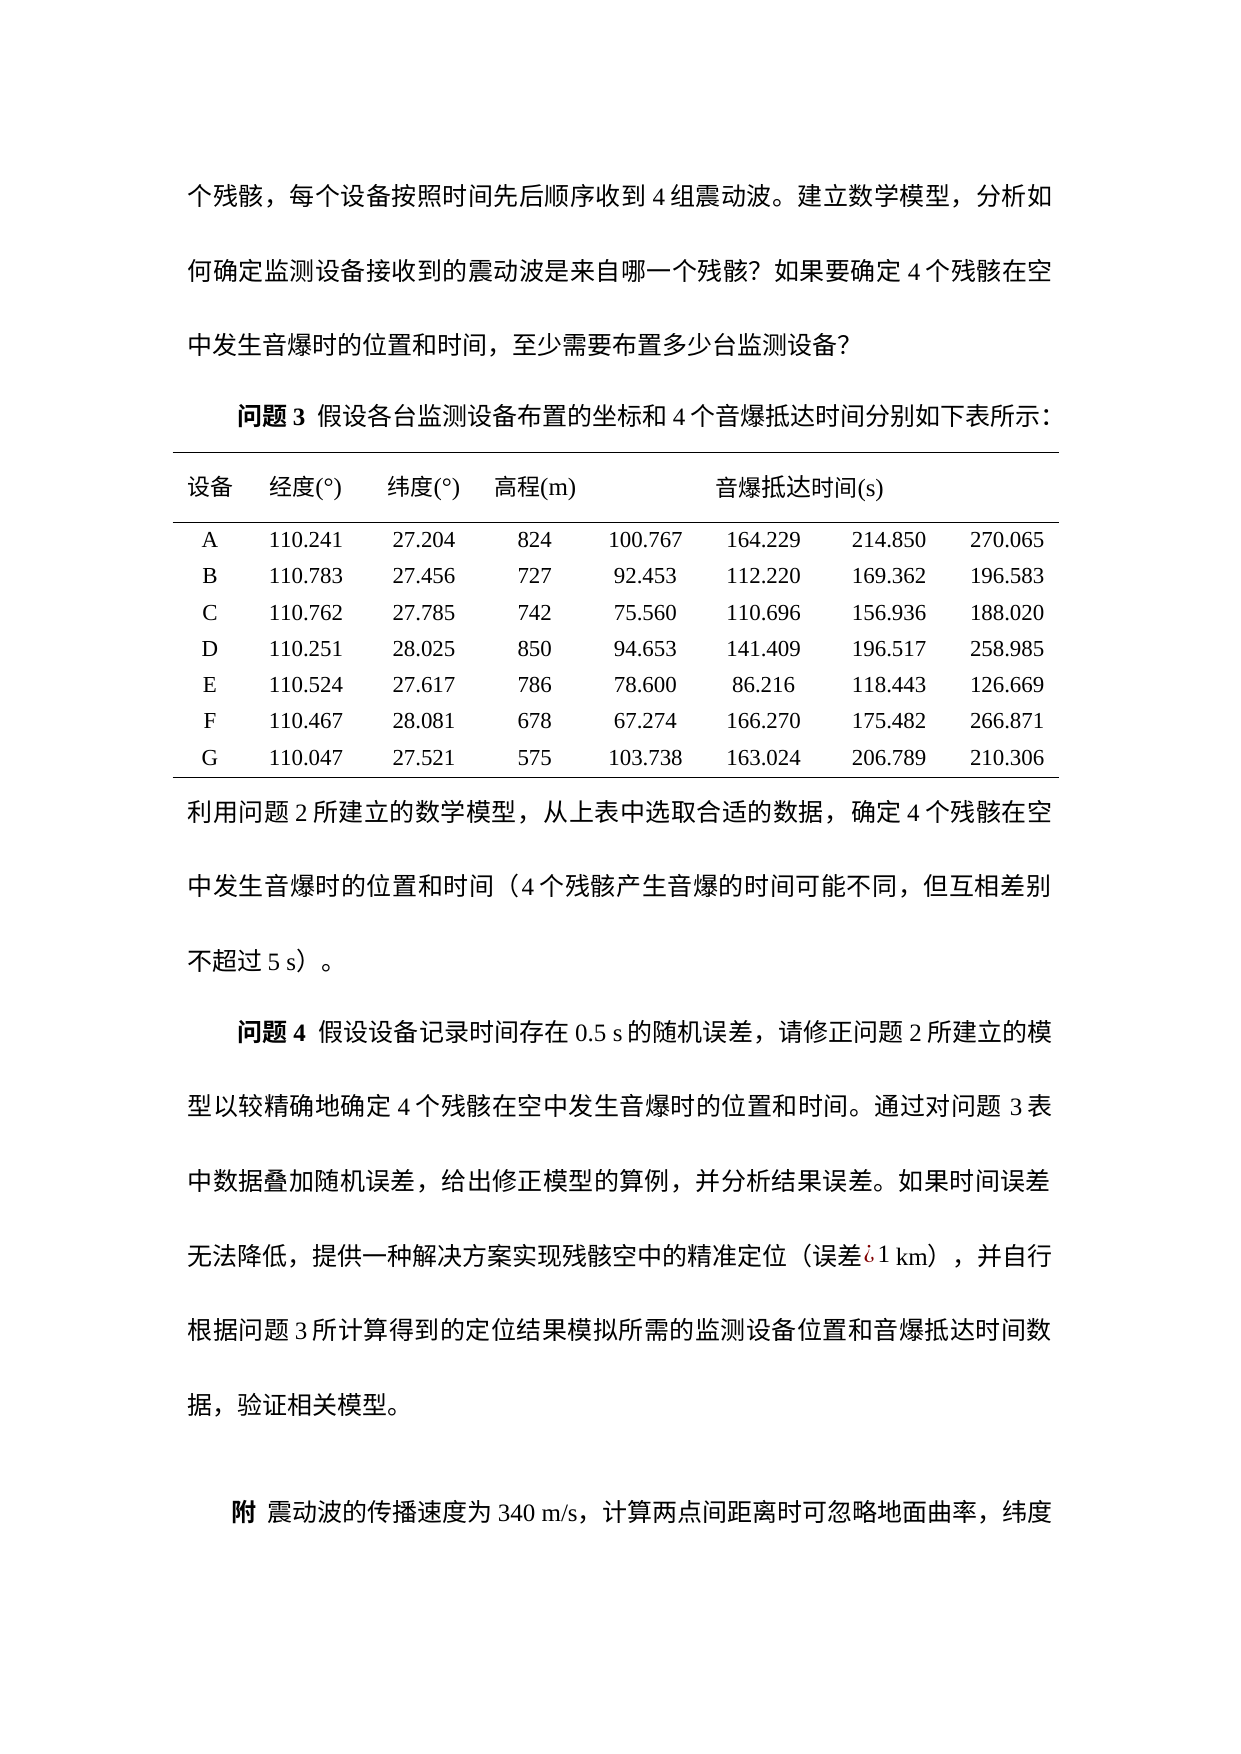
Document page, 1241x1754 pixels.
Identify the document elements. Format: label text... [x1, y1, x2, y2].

table_header 纬度(°) [365, 453, 483, 522]
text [187, 162, 1053, 376]
table_cell 175.482 [823, 704, 955, 741]
table_cell 164.229 [704, 523, 822, 559]
table_cell 196.517 [823, 632, 955, 668]
table_cell 112.220 [704, 559, 822, 596]
table_cell 824 [483, 523, 586, 559]
table_cell 110.241 [247, 523, 365, 559]
table_cell 163.024 [704, 741, 822, 777]
table_cell 575 [483, 741, 586, 777]
table_cell 78.600 [586, 668, 704, 704]
table_cell 27.785 [365, 596, 483, 632]
table_cell 210.306 [955, 741, 1059, 777]
table_cell 27.204 [365, 523, 483, 559]
table_cell 169.362 [823, 559, 955, 596]
table_cell E [173, 668, 247, 704]
table_cell 28.025 [365, 632, 483, 668]
table_header 经度(°) [247, 453, 365, 522]
table_cell 786 [483, 668, 586, 704]
table_cell 266.871 [955, 704, 1059, 741]
table_cell 110.047 [247, 741, 365, 777]
table_cell 92.453 [586, 559, 704, 596]
table_cell 110.696 [704, 596, 822, 632]
table_cell 27.521 [365, 741, 483, 777]
table_cell 258.985 [955, 632, 1059, 668]
table_cell 110.762 [247, 596, 365, 632]
table_cell A [173, 523, 247, 559]
table_cell 27.456 [365, 559, 483, 596]
table_cell 742 [483, 596, 586, 632]
table_cell 727 [483, 559, 586, 596]
table_cell 166.270 [704, 704, 822, 741]
table_cell 118.443 [823, 668, 955, 704]
table_cell 94.653 [586, 632, 704, 668]
table_cell 196.583 [955, 559, 1059, 596]
table_cell 110.783 [247, 559, 365, 596]
table_cell B [173, 559, 247, 596]
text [187, 1478, 1053, 1543]
table_header 高程(m) [483, 453, 704, 522]
table_cell 270.065 [955, 523, 1059, 559]
table_cell 86.216 [704, 668, 822, 704]
table_header 音爆抵达时间(s) [704, 453, 1059, 522]
table_cell 678 [483, 704, 586, 741]
table_cell 110.467 [247, 704, 365, 741]
table_cell 100.767 [586, 523, 704, 559]
table_cell 110.524 [247, 668, 365, 704]
text 问题3 假设各台监测设备布置的坐标和4个音爆抵达时间分别如下表所示： [187, 382, 1053, 447]
table_header 设备 [173, 453, 247, 522]
table_cell 67.274 [586, 704, 704, 741]
table_cell 141.409 [704, 632, 822, 668]
table_cell 188.020 [955, 596, 1059, 632]
text 问题4 假设设备记录时间存在0.5 s的随机误差，请修正问题2所建立的模型以较精确地确定4个残骸在空中发生音爆时的位置和时间。通过对问题3表中数据叠加随机误差，给出修正模型的算例，并分析结果误差。如果时间误差无法降低，提供一种解决方案实现残骸空中的精准定位（误差 km），并自行根据问题3所计算得到的定位结果模拟所需的监测设备位置和音爆抵达时间数据，验证相关模型。 [187, 998, 1053, 1436]
table_cell D [173, 632, 247, 668]
table_cell 126.669 [955, 668, 1059, 704]
table_cell 110.251 [247, 632, 365, 668]
table_cell F [173, 704, 247, 741]
table_cell 850 [483, 632, 586, 668]
table_cell 214.850 [823, 523, 955, 559]
table_cell G [173, 741, 247, 777]
table_cell 75.560 [586, 596, 704, 632]
table_cell 156.936 [823, 596, 955, 632]
table_cell 28.081 [365, 704, 483, 741]
table_cell 206.789 [823, 741, 955, 777]
table_cell 103.738 [586, 741, 704, 777]
table_cell 27.617 [365, 668, 483, 704]
table_cell C [173, 596, 247, 632]
text 利用问题2所建立的数学模型，从上表中选取合适的数据，确定4个残骸在空中发生音爆时的位置和时间（4个残骸产生音爆的时间可能不同，但互相差别不超过5 s）。 [187, 778, 1053, 992]
